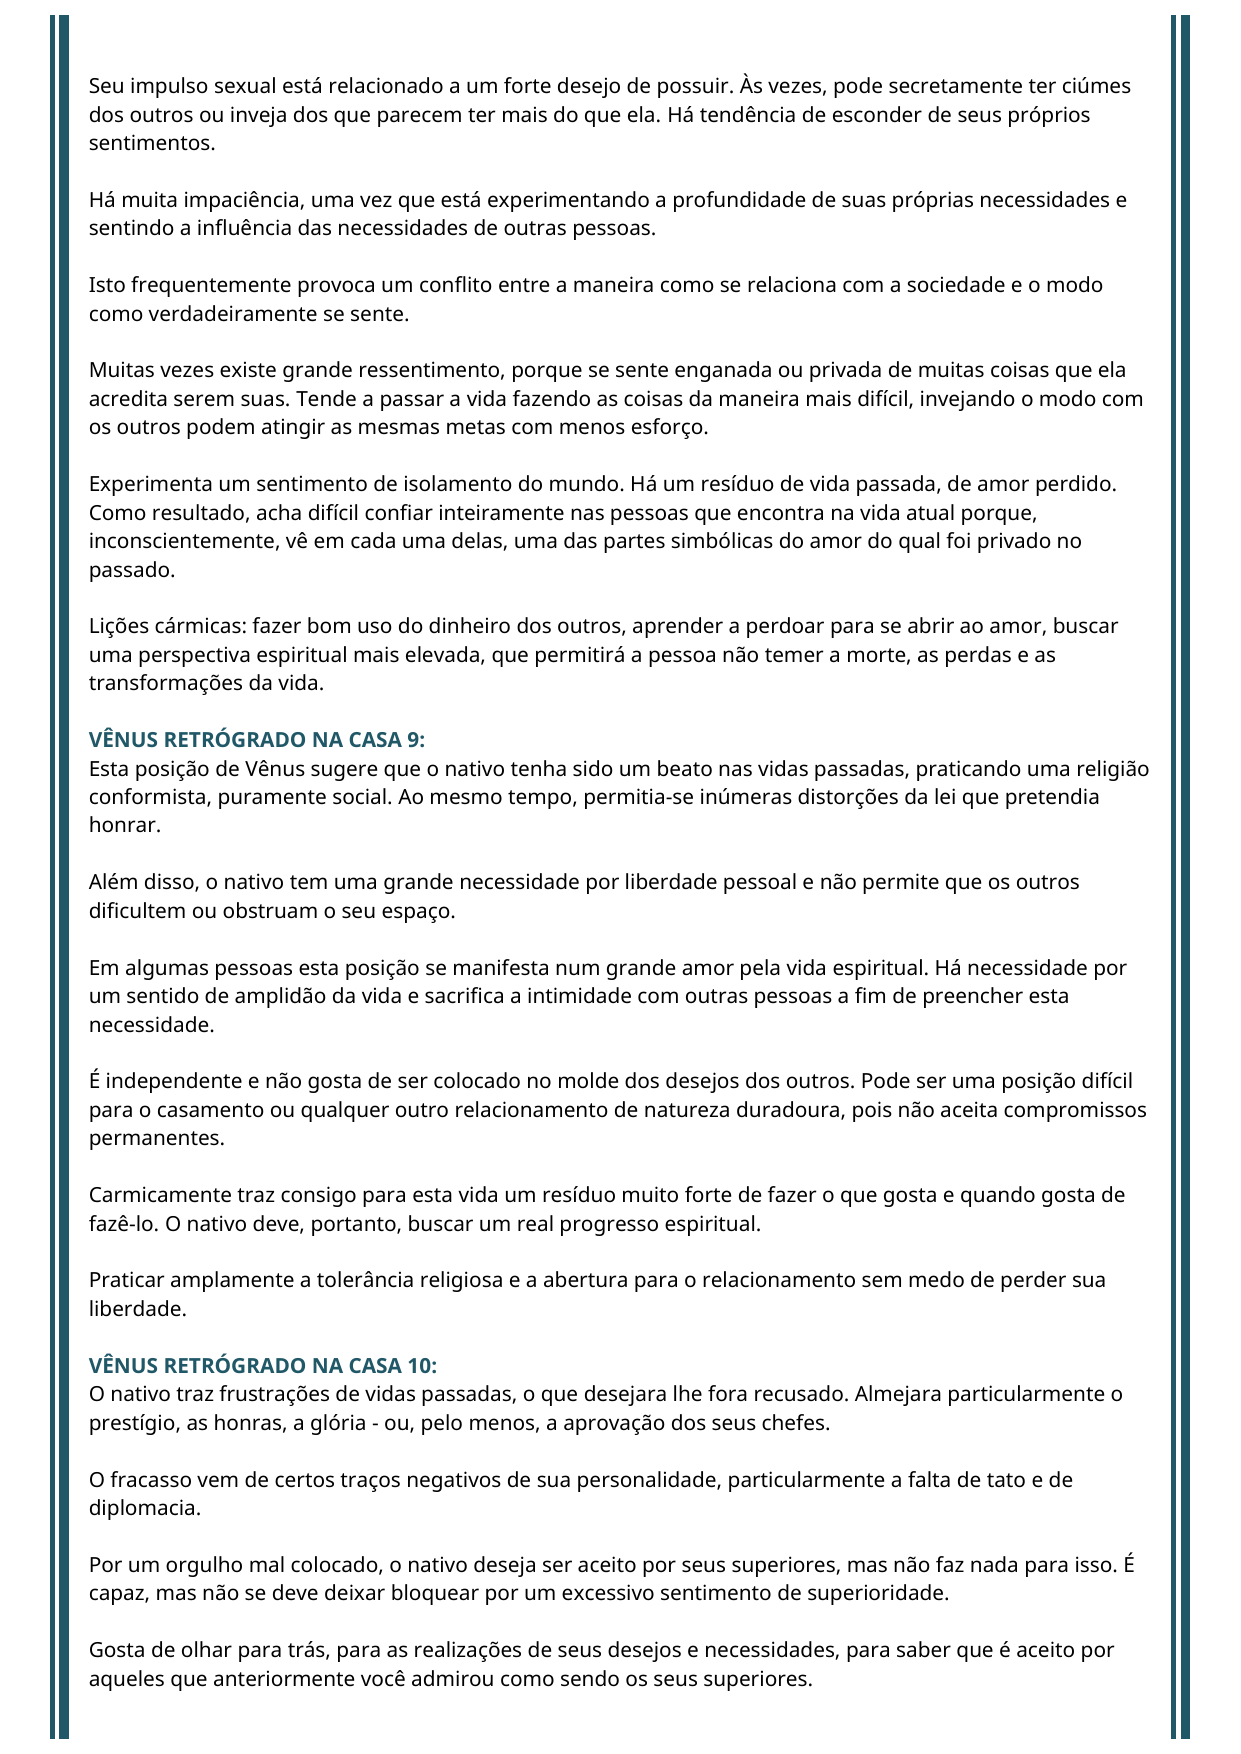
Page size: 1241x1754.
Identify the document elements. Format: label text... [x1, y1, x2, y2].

text Experimenta um sentimento de isolamento do mundo. Há um resíduo de vida passada, de amor perdido. Como resultado, acha difícil confiar inteiramente nas pessoas que encontra na vida atual porque, inconscientemente, vê em cada uma delas, uma das partes simbólicas do amor do qual foi privado no passado. [176, 469, 1152, 583]
text Além disso, o nativo tem uma grande necessidade por liberdade pessoal e não permite que os outros dificultem ou obstruam o seu espaço. [88, 867, 1152, 924]
text Por um orgulho mal colocado, o nativo deseja ser aceito por seus superiores, mas não faz nada para isso. É capaz, mas não se deve deixar bloquear por um excessivo sentimento de superioridade. [88, 1550, 1152, 1607]
text Carmicamente traz consigo para esta vida um resíduo muito forte de fazer o que gosta e quando gosta de fazê-lo. O nativo deve, portanto, buscar um real progresso espiritual. [165, 1180, 1152, 1237]
text Isto frequentemente provoca um conflito entre a maneira como se relaciona com a sociedade e o modo como verdadeiramente se sente. [410, 270, 1152, 327]
text Lições cármicas: fazer bom uso do dinheiro dos outros, aprender a perdoar para se abrir ao amor, buscar uma perspectiva espiritual mais elevada, que permitirá a pessoa não temer a morte, as perdas e as transformações da vida. [88, 612, 1152, 697]
text O nativo traz frustrações de vidas passadas, o que desejara lhe fora recusado. Almejara particularmente o prestígio, as honras, a glória - ou, pelo menos, a aprovação dos seus chefes. [831, 1379, 1152, 1436]
text Em algumas pessoas esta posição se manifesta num grande amor pela vida espiritual. Há necessidade por um sentido de amplidão da vida e sacrifica a intimidade com outras pessoas a fim de preencher esta necessidade. É independente e não gosta de ser colocado no molde dos desejos dos outros. Pode ser uma posição difícil para o casamento ou qualquer outro relacionamento de natureza duradoura, pois não aceita compromissos permanentes. [88, 953, 1152, 1152]
text Praticar amplamente a tolerância religiosa e a abertura para o relacionamento sem medo de perder sua liberdade. VÊNUS RETRÓGRADO NA CASA 10: [88, 1266, 1152, 1379]
text Gosta de olhar para trás, para as realizações de seus desejos e necessidades, para saber que é aceito por aqueles que anteriormente você admirou como sendo os seus superiores. [814, 1635, 1152, 1692]
text Muitas vezes existe grande ressentimento, porque se sente enganada ou privada de muitas coisas que ela acredita serem suas. Tende a passar a vida fazendo as coisas da maneira mais difícil, invejando o modo com os outros podem atingir as mesmas metas com menos esforço. [88, 356, 1152, 441]
text VÊNUS RETRÓGRADO NA CASA 9: Esta posição de Vênus sugere que o nativo tenha sido um beato nas vidas passadas, praticando uma religião conformista, puramente social. Ao mesmo tempo, permitia-se inúmeras distorções da lei que pretendia honrar. [88, 697, 1152, 839]
text Seu impulso sexual está relacionado a um forte desejo de possuir. Às vezes, pode secretamente ter ciúmes dos outros ou inveja dos que parecem ter mais do que ela. Há tendência de esconder de seus próprios sentimentos. [216, 71, 1152, 157]
text O fracasso vem de certos traços negativos de sua personalidade, particularmente a falta de tato e de diplomacia. [201, 1465, 1152, 1522]
text Há muita impaciência, uma vez que está experimentando a profundidade de suas próprias necessidades e sentindo a influência das necessidades de outras pessoas. [88, 185, 1152, 242]
